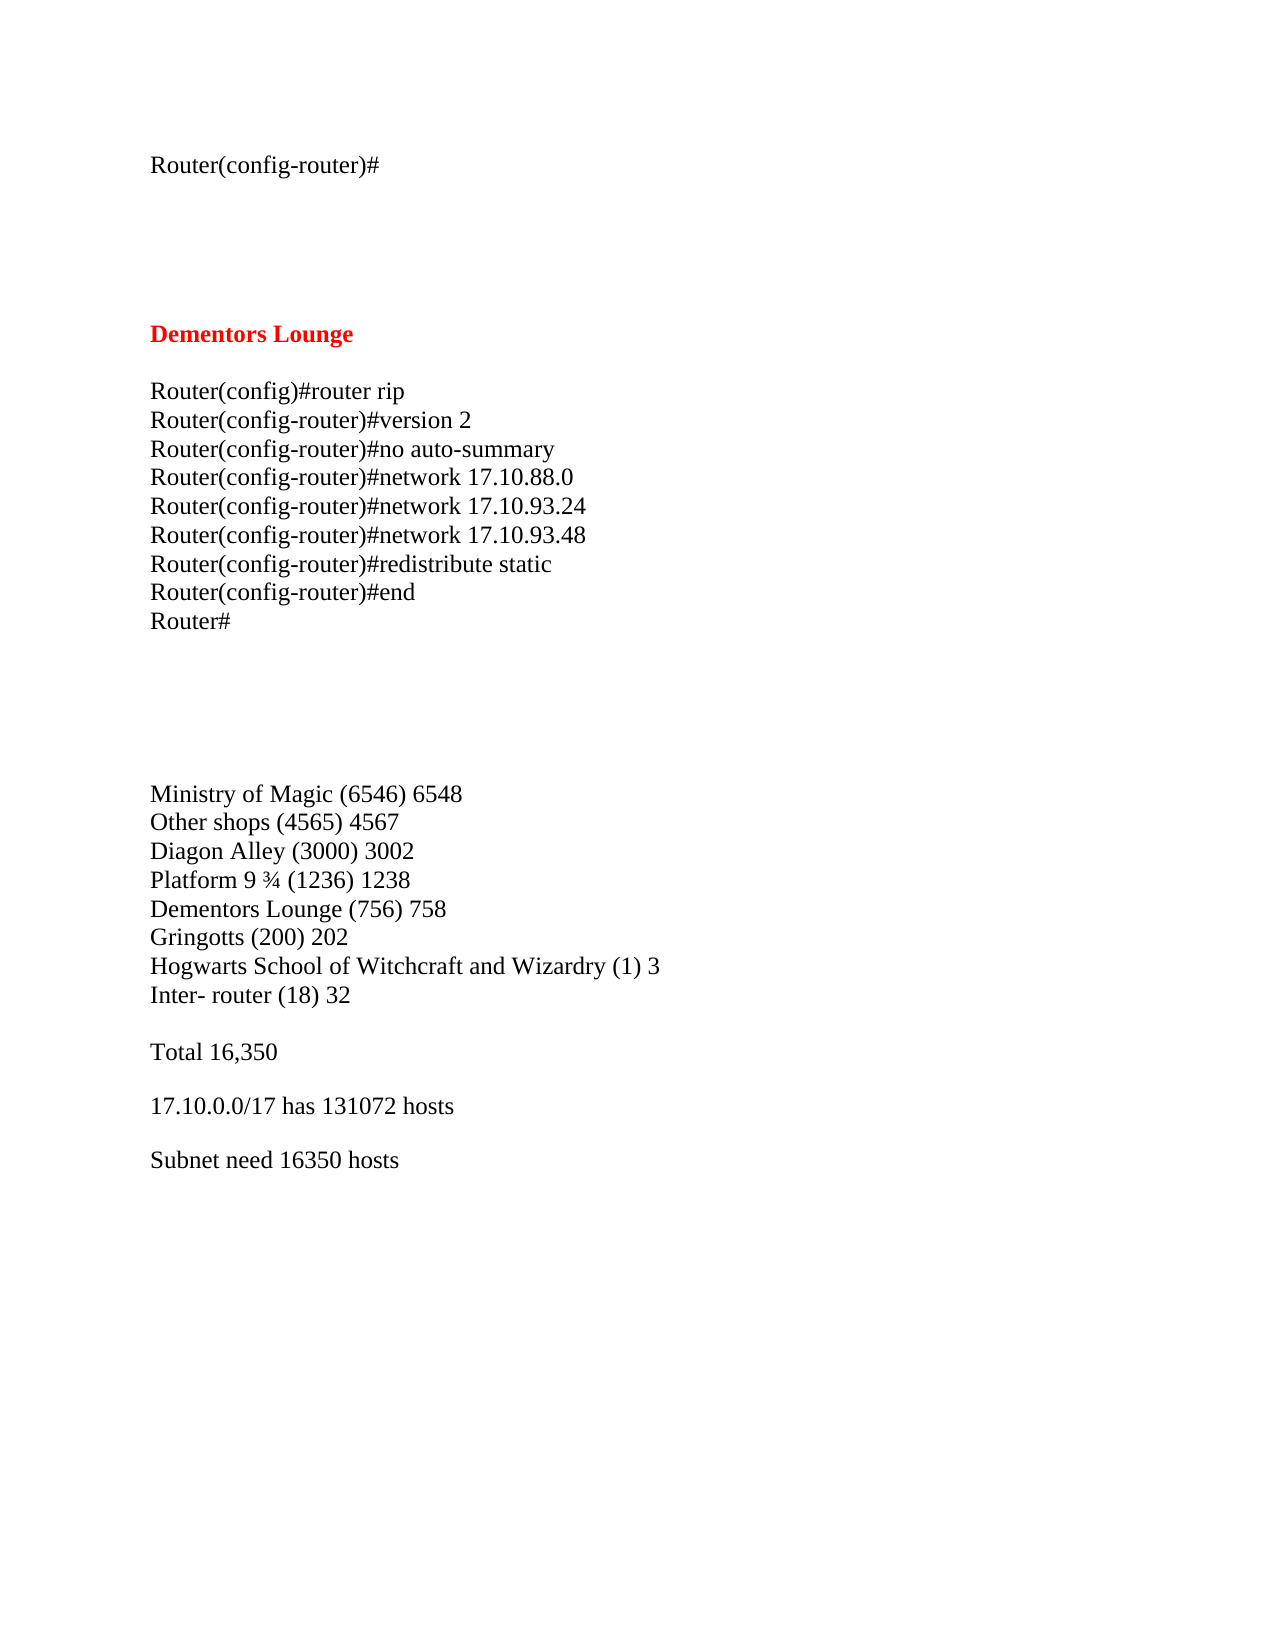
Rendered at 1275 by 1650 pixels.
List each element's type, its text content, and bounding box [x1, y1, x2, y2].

text Ministry of Magic (6546) 6548 [150, 779, 1275, 807]
text Router(config-router)#network 17.10.93.48 [150, 520, 1125, 549]
text Hogwarts School of Witchcraft and Wizardry (1) 3 [150, 951, 1125, 980]
text Router(config-router)# [150, 150, 1125, 179]
text Router(config)#router rip [150, 376, 1125, 405]
text 17.10.0.0/17 has 131072 hosts [150, 1091, 1125, 1120]
text Dementors Lounge [150, 319, 1125, 347]
text Router(config-router)#end [150, 577, 1125, 606]
text Gringotts (200) 202 [150, 922, 1125, 951]
text Router# [150, 606, 1125, 635]
text Inter- router (18) 32 [150, 980, 1125, 1009]
text Other shops (4565) 4567 [150, 807, 1125, 836]
text Router(config-router)#network 17.10.93.24 [150, 491, 1125, 520]
text Platform 9 ¾ (1236) 1238 [150, 865, 1125, 894]
text Subnet need 16350 hosts [150, 1145, 1125, 1174]
text Router(config-router)#network 17.10.88.0 [150, 462, 1125, 491]
text Router(config-router)#version 2 [150, 405, 1125, 434]
text Diagon Alley (3000) 3002 [150, 836, 1125, 865]
text Router(config-router)#redistribute static [150, 549, 1125, 577]
text Router(config-router)#no auto-summary [150, 434, 1125, 462]
text Total 16,350 [150, 1009, 1125, 1066]
text Dementors Lounge (756) 758 [150, 894, 1125, 922]
